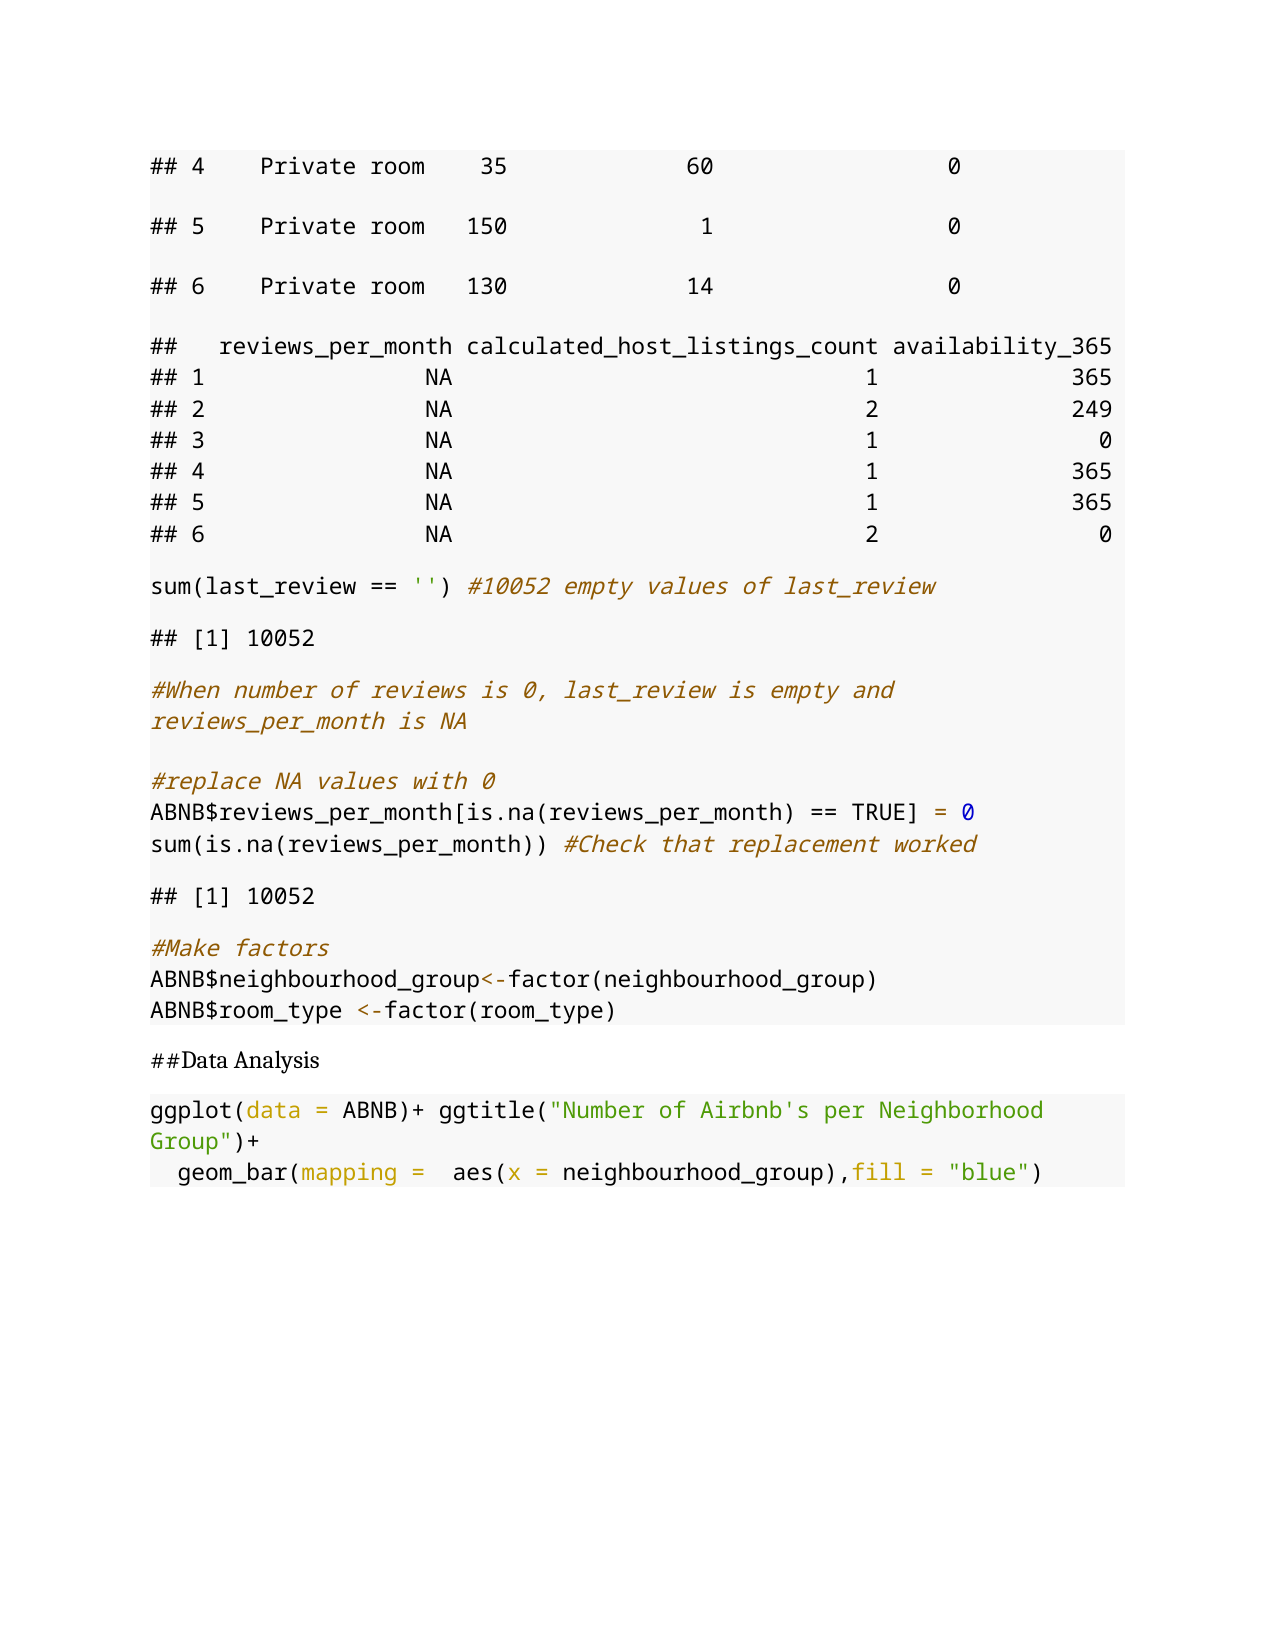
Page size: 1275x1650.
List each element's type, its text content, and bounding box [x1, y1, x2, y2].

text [150, 150, 1125, 549]
text ## [1] 10052 [150, 879, 1125, 911]
text sum(last_review == '') #10052 empty values of last_review [150, 569, 1125, 601]
text ggplot(data = ABNB)+ ggtitle("Number of Airbnb's per Neighborhood Group")+ geom_bar(mapping = aes(x = neighbourhood_group),fill = "blue") [260, 1094, 1125, 1187]
text #Make factors ABNB$neighbourhood_group<-factor(neighbourhood_group) ABNB$room_type <-factor(room_type) [329, 932, 1125, 1025]
text ## [1] 10052 [150, 622, 1125, 653]
text #When number of reviews is 0, last_review is empty and reviews_per_month is NA #replace NA values with 0 ABNB$reviews_per_month[is.na(reviews_per_month) == TRUE] = 0 sum(is.na(reviews_per_month)) #Check that replacement worked [150, 674, 1125, 859]
text ##Data Analysis [150, 1046, 1125, 1075]
